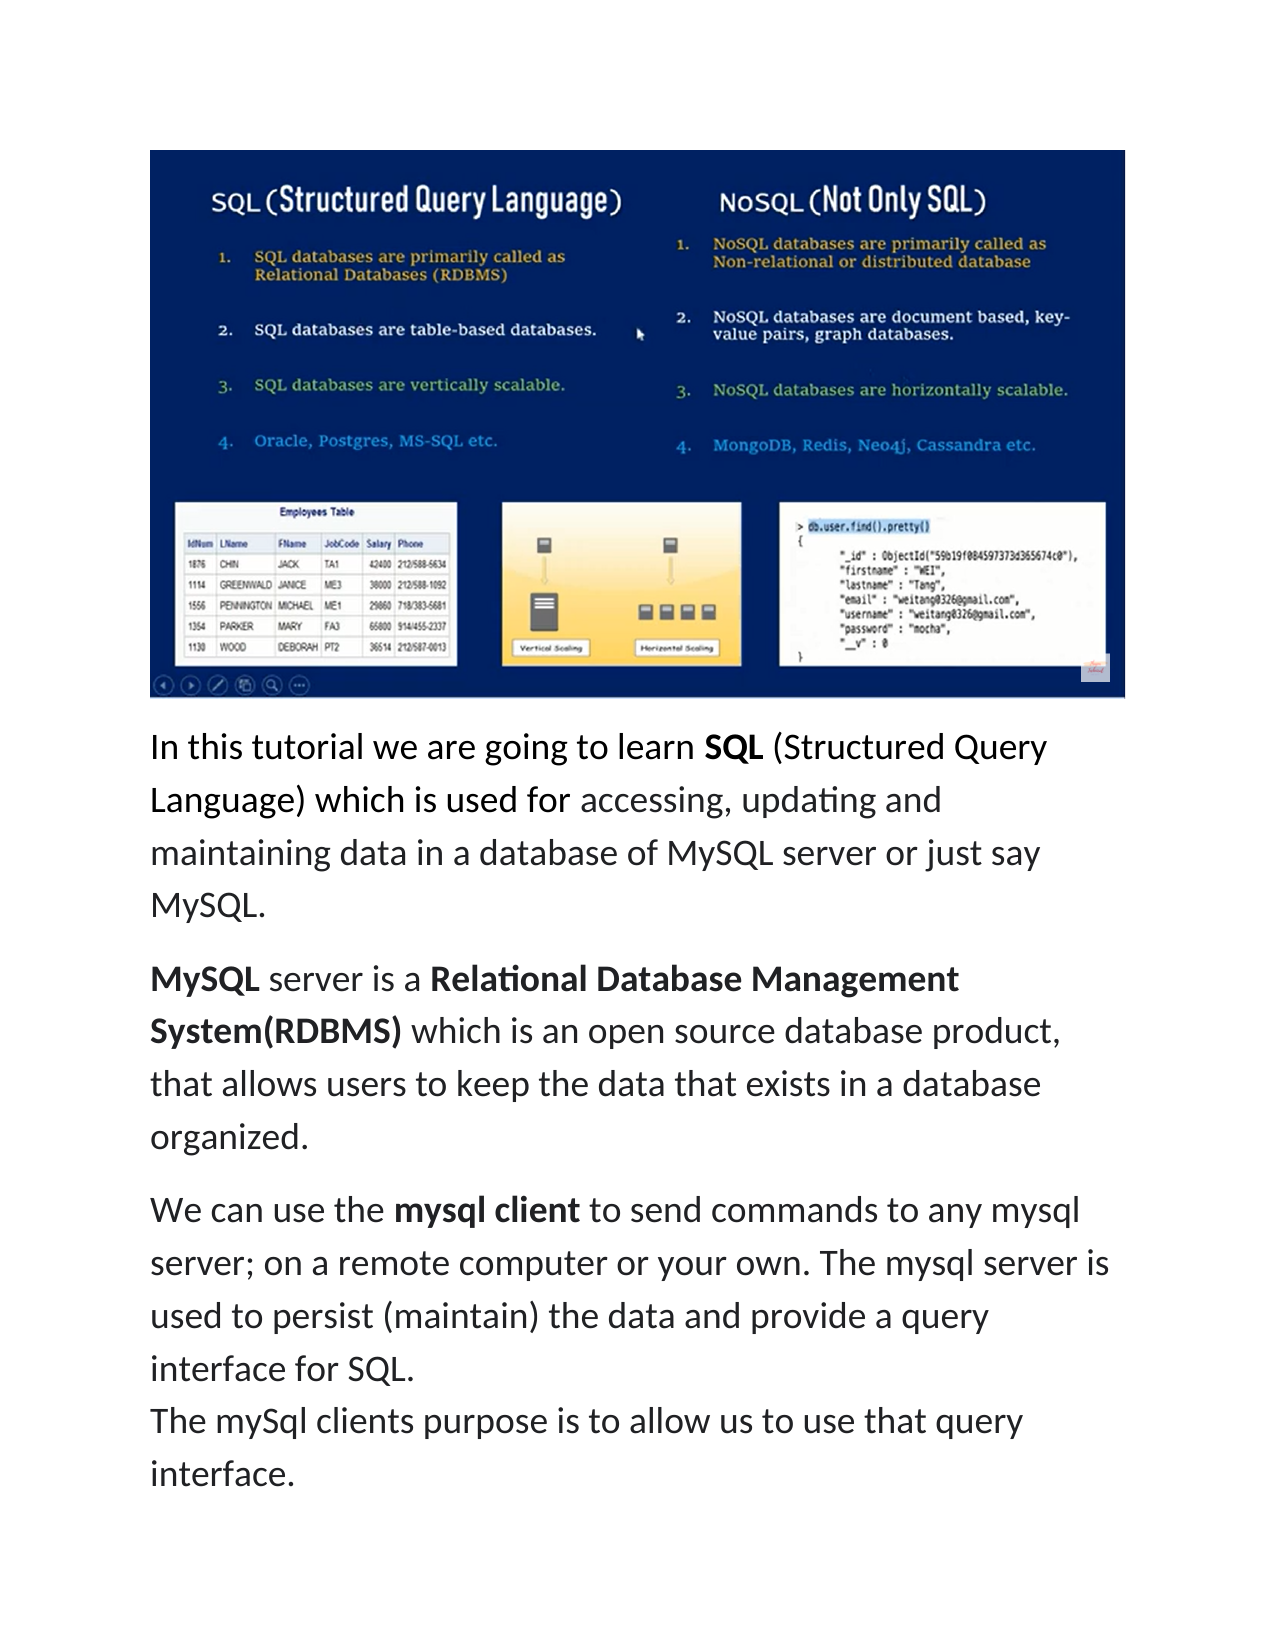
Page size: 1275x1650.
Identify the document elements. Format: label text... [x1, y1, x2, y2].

text We can use the mysql client to send commands to any mysql server; on a remote computer or your own. The mysql server is used to persist (maintain) the data and provide a query interface for SQL. The mySql clients purpose is to allow us to use that query interface. [150, 1186, 1125, 1496]
text MySQL server is a Relational Database Management System(RDBMS) which is an open source database product, that allows users to keep the data that exists in a database organized. [150, 955, 1125, 1159]
text In this tutorial we are going to learn SQL (Structured Query Language) which is used for accessing, updating and maintaining data in a database of MySQL server or just say MySQL. [150, 723, 1125, 927]
picture [150, 150, 1125, 699]
